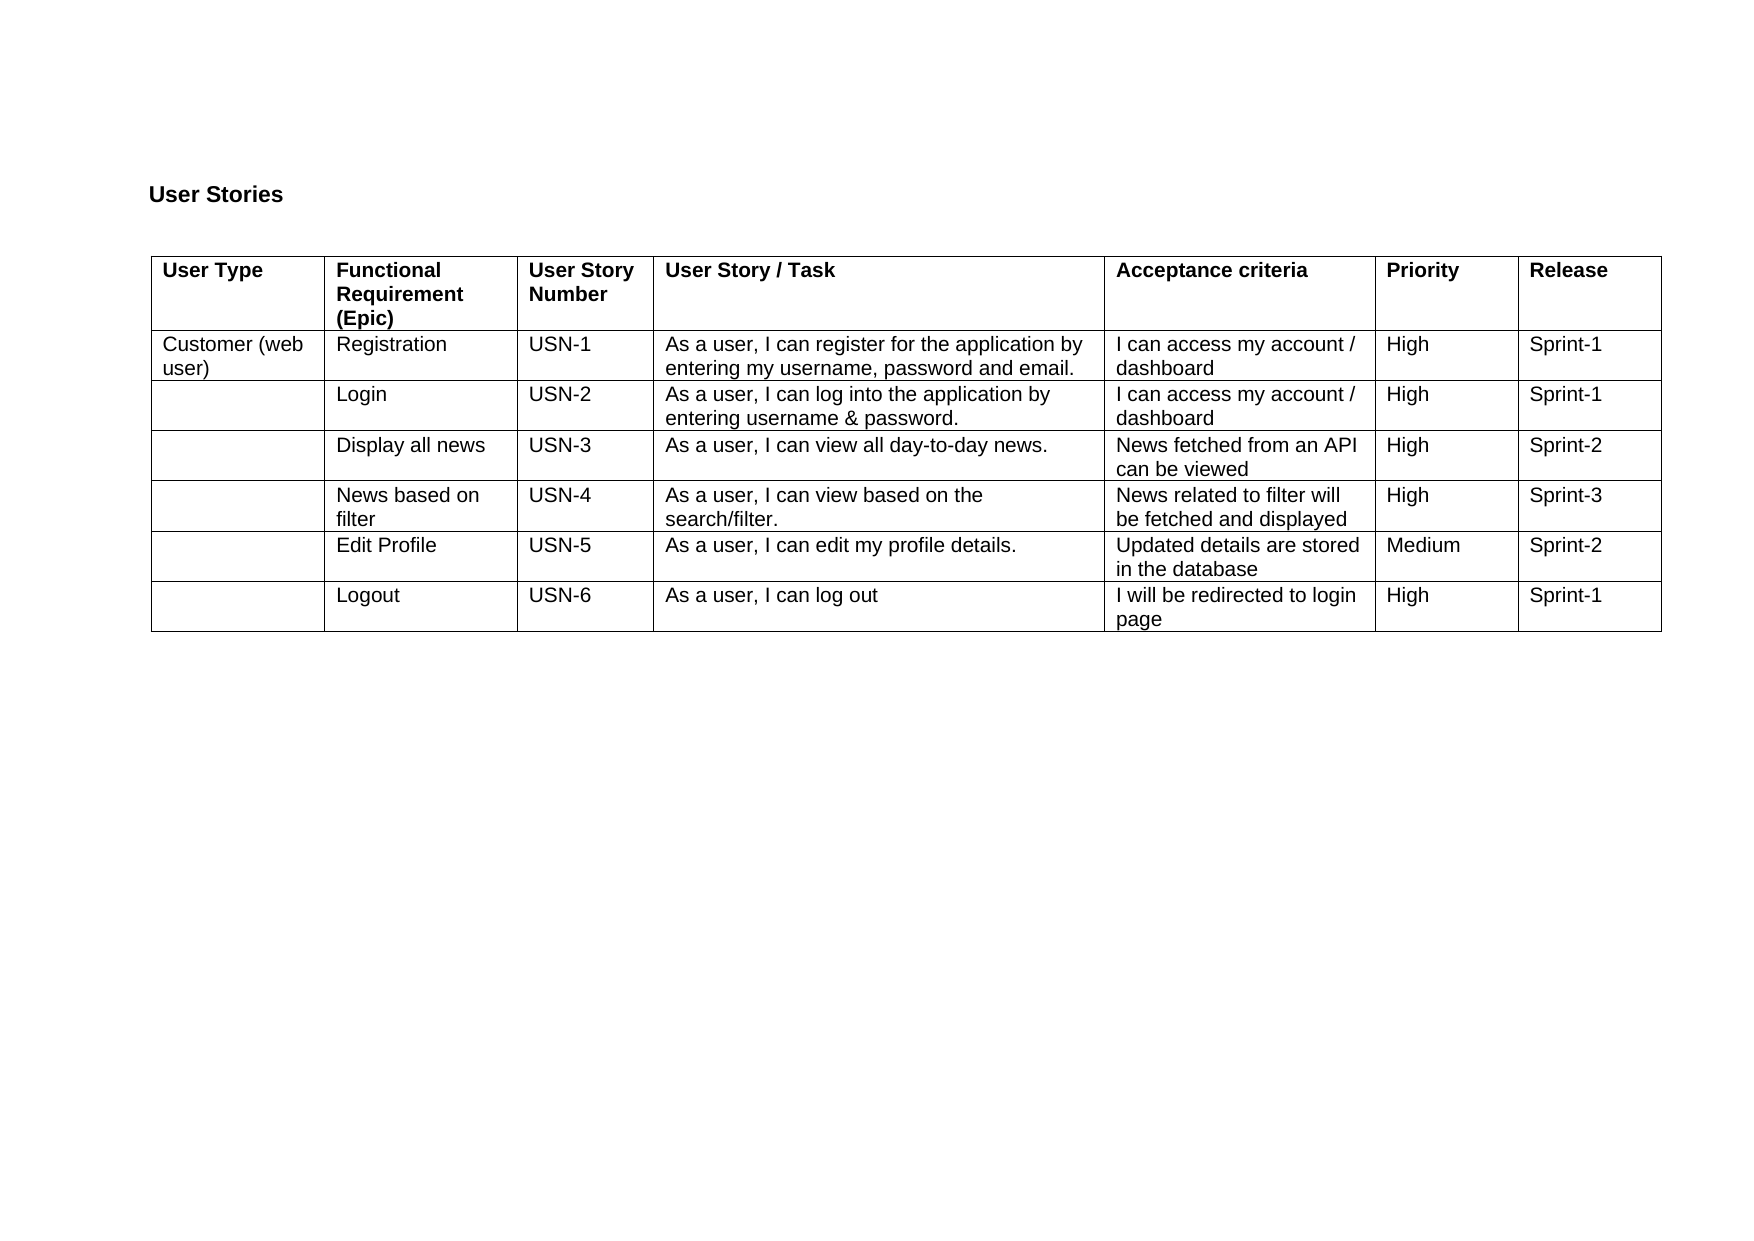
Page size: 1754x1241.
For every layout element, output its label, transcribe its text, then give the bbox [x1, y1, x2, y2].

table_cell [152, 481, 324, 531]
table_cell I will be redirected to login page [1105, 582, 1375, 631]
table_cell Edit Profile [325, 532, 517, 581]
table_cell Updated details are stored in the database [1105, 532, 1375, 581]
table_cell High [1376, 381, 1518, 430]
table_header User Story Number [518, 257, 653, 330]
table_cell High [1376, 431, 1518, 480]
table_header Release [1519, 257, 1661, 330]
table_cell News related to filter will be fetched and displayed [1105, 481, 1375, 531]
table_header Priority [1376, 257, 1518, 330]
table_header Acceptance criteria [1105, 257, 1375, 330]
table_cell Sprint-1 [1519, 582, 1661, 631]
table_cell News fetched from an API can be viewed [1105, 431, 1375, 480]
table_cell Customer (web user) [152, 331, 324, 380]
table_cell As a user, I can edit my profile details. [654, 532, 1104, 581]
table_cell Login [325, 381, 517, 430]
table_cell Medium [1376, 532, 1518, 581]
table_cell High [1376, 582, 1518, 631]
table_cell USN-5 [518, 532, 653, 581]
table_cell High [1376, 331, 1518, 380]
table_cell I can access my account / dashboard [1105, 381, 1375, 430]
table_cell High [1376, 481, 1518, 531]
table_cell Sprint-1 [1519, 381, 1661, 430]
table_cell Sprint-2 [1519, 532, 1661, 581]
table_cell USN-2 [518, 381, 653, 430]
text User Stories [148, 181, 1123, 207]
table_header Functional Requirement (Epic) [325, 257, 517, 330]
table_header User Story / Task [654, 257, 1104, 330]
table_cell Sprint-3 [1519, 481, 1661, 531]
table_cell [152, 582, 324, 631]
table_cell News based on filter [325, 481, 517, 531]
table_cell USN-4 [518, 481, 653, 531]
table_cell As a user, I can register for the application by entering my username, password and email. [654, 331, 1104, 380]
table_cell Display all news [325, 431, 517, 480]
table_cell As a user, I can view all day-to-day news. [654, 431, 1104, 480]
table_cell As a user, I can view based on the search/filter. [654, 481, 1104, 531]
table_cell Sprint-1 [1519, 331, 1661, 380]
table_cell Registration [325, 331, 517, 380]
table_cell As a user, I can log into the application by entering username & password. [654, 381, 1104, 430]
table_header User Type [152, 257, 324, 330]
table_cell [152, 431, 324, 480]
table_cell USN-6 [518, 582, 653, 631]
table_cell As a user, I can log out [654, 582, 1104, 631]
table_cell I can access my account / dashboard [1105, 331, 1375, 380]
table_cell [152, 381, 324, 430]
table_cell [152, 532, 324, 581]
table_cell Sprint-2 [1519, 431, 1661, 480]
table_cell USN-3 [518, 431, 653, 480]
table_cell USN-1 [518, 331, 653, 380]
table_cell Logout [325, 582, 517, 631]
